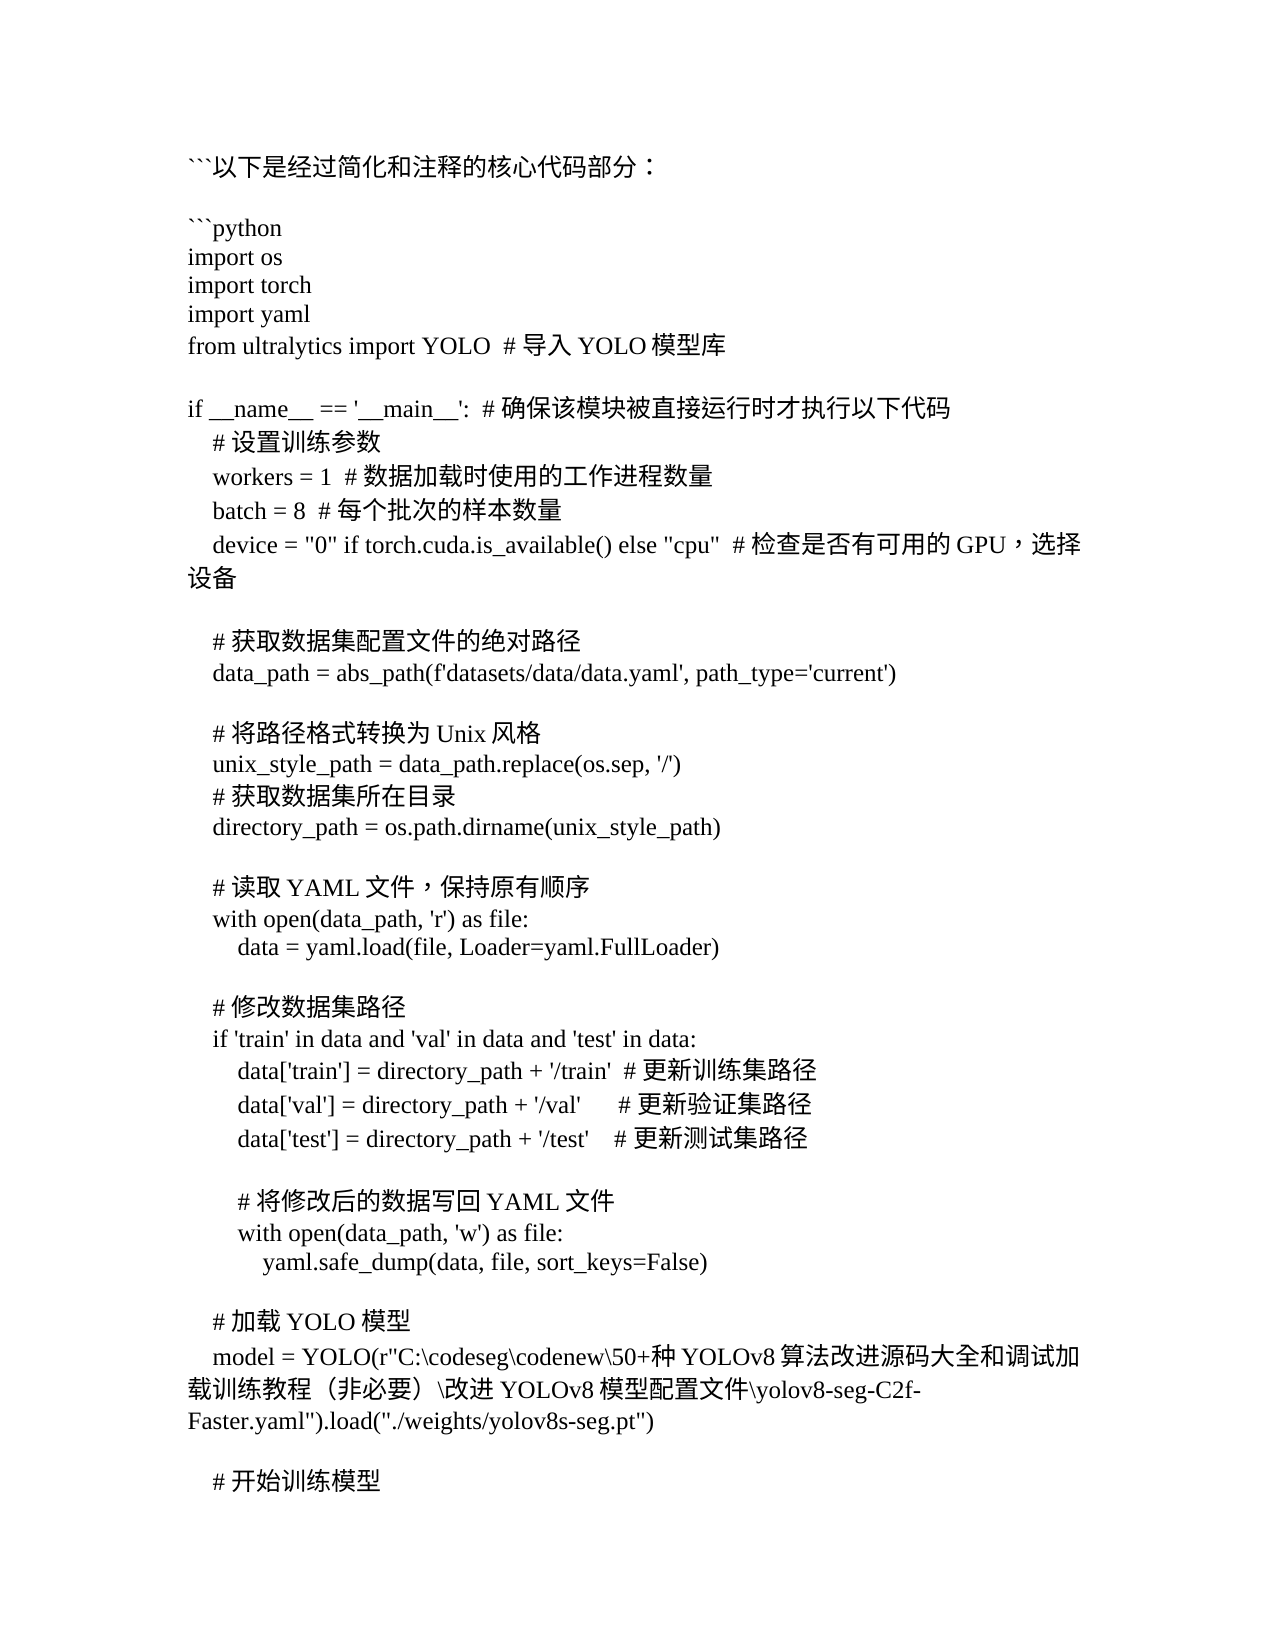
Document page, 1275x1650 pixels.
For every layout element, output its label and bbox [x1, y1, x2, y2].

text [187, 150, 1087, 1498]
